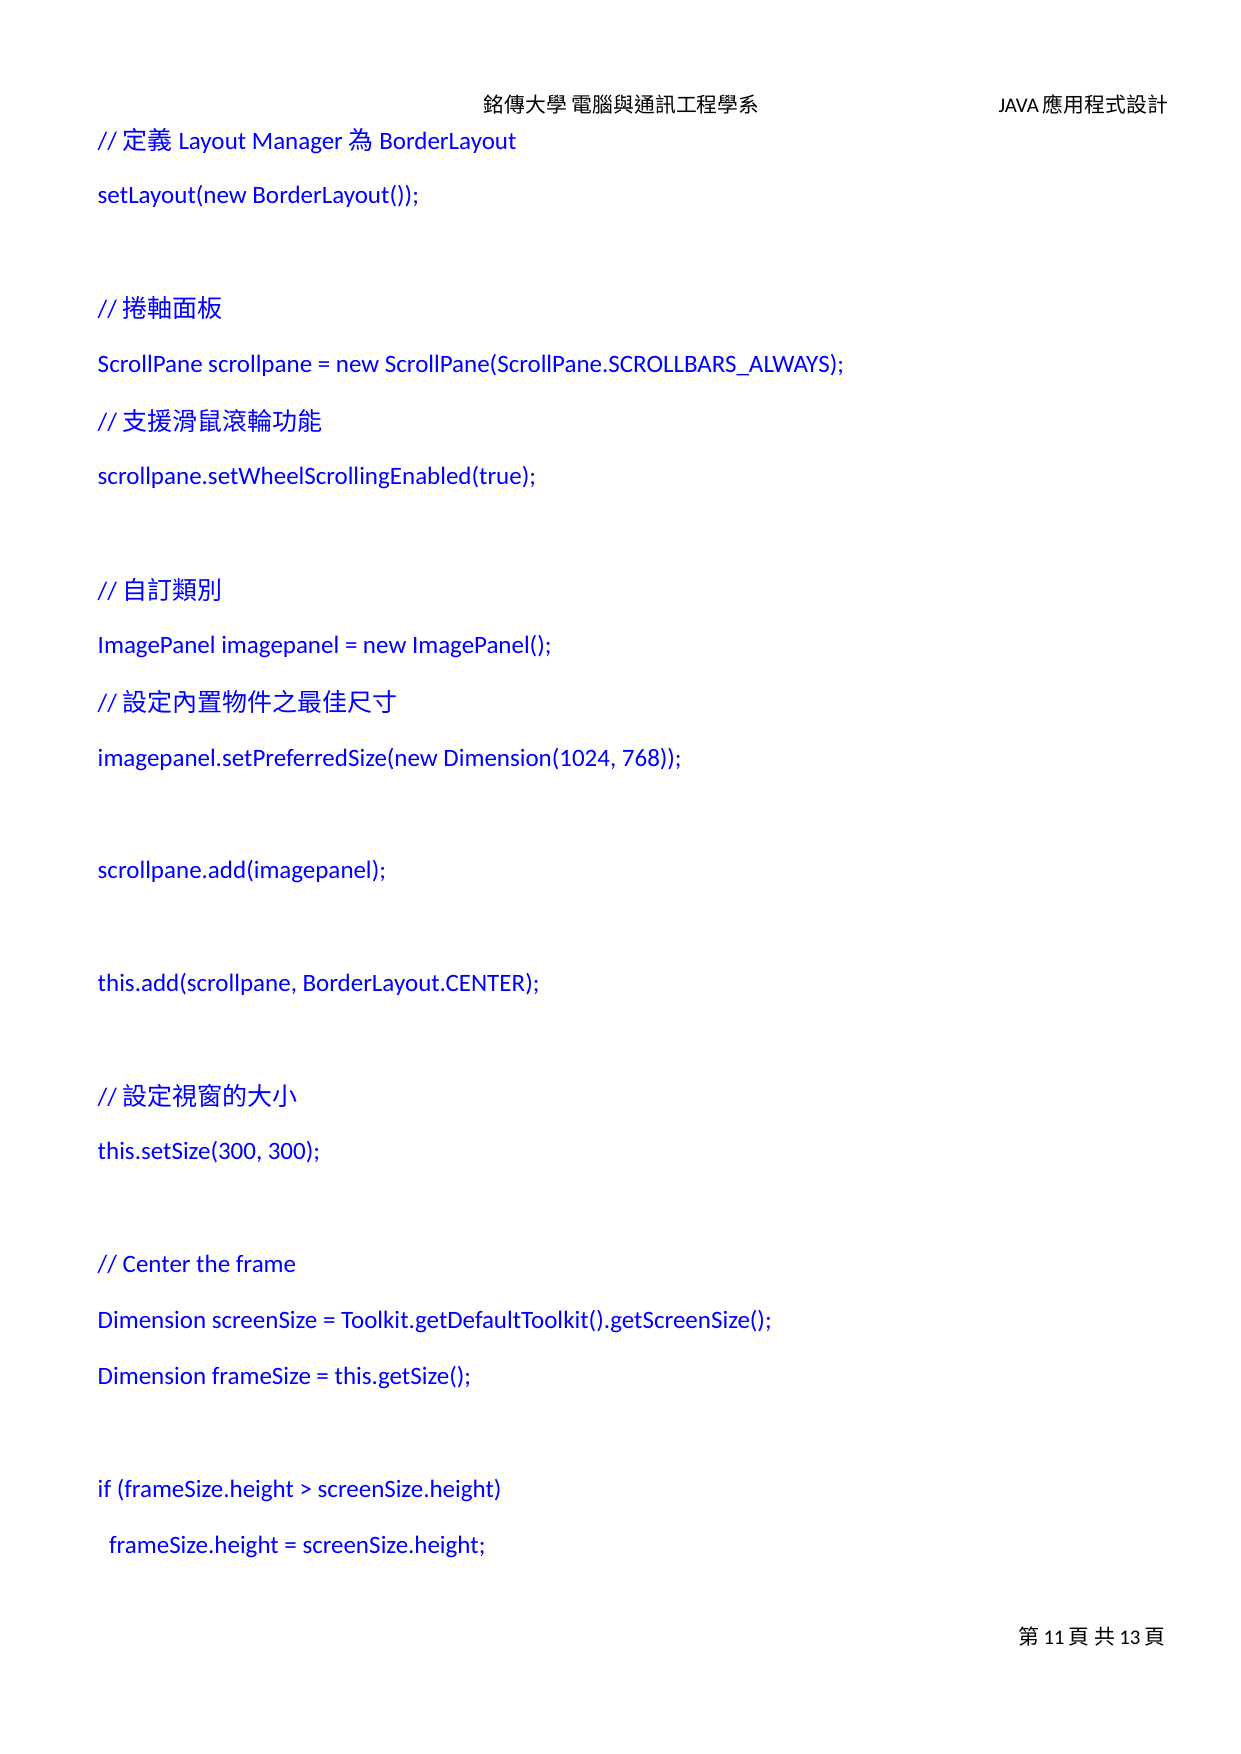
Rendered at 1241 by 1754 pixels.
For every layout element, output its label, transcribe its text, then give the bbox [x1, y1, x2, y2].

text this.setSize(300, 300); [75, 1132, 1165, 1169]
text Dimension screenSize = Toolkit.getDefaultToolkit().getScreenSize(); [75, 1301, 1165, 1338]
text imagepanel.setPreferredSize(new Dimension(1024, 768)); [75, 738, 1165, 776]
text frameSize.height = screenSize.height; [75, 1526, 1165, 1563]
text setLayout(new BorderLayout()); [75, 176, 1165, 213]
text if (frameSize.height > screenSize.height) [75, 1469, 1165, 1507]
text // 自訂類別 [75, 569, 1165, 607]
text ScrollPane scrollpane = new ScrollPane(ScrollPane.SCROLLBARS_ALWAYS); [75, 344, 1165, 382]
text scrollpane.setWheelScrollingEnabled(true); [75, 457, 1165, 494]
text // 定義 Layout Manager 為 BorderLayout [75, 119, 1165, 157]
text this.add(scrollpane, BorderLayout.CENTER); [75, 963, 1165, 1001]
text scrollpane.add(imagepanel); [75, 851, 1165, 888]
text // 捲軸面板 [75, 288, 1165, 326]
text // Center the frame [75, 1244, 1165, 1282]
text // 設定視窗的大小 [75, 1076, 1165, 1113]
text // 設定內置物件之最佳尺寸 [75, 682, 1165, 719]
text // 支援滑鼠滾輪功能 [75, 401, 1165, 438]
text Dimension frameSize = this.getSize(); [75, 1357, 1165, 1394]
text ImagePanel imagepanel = new ImagePanel(); [75, 626, 1165, 663]
